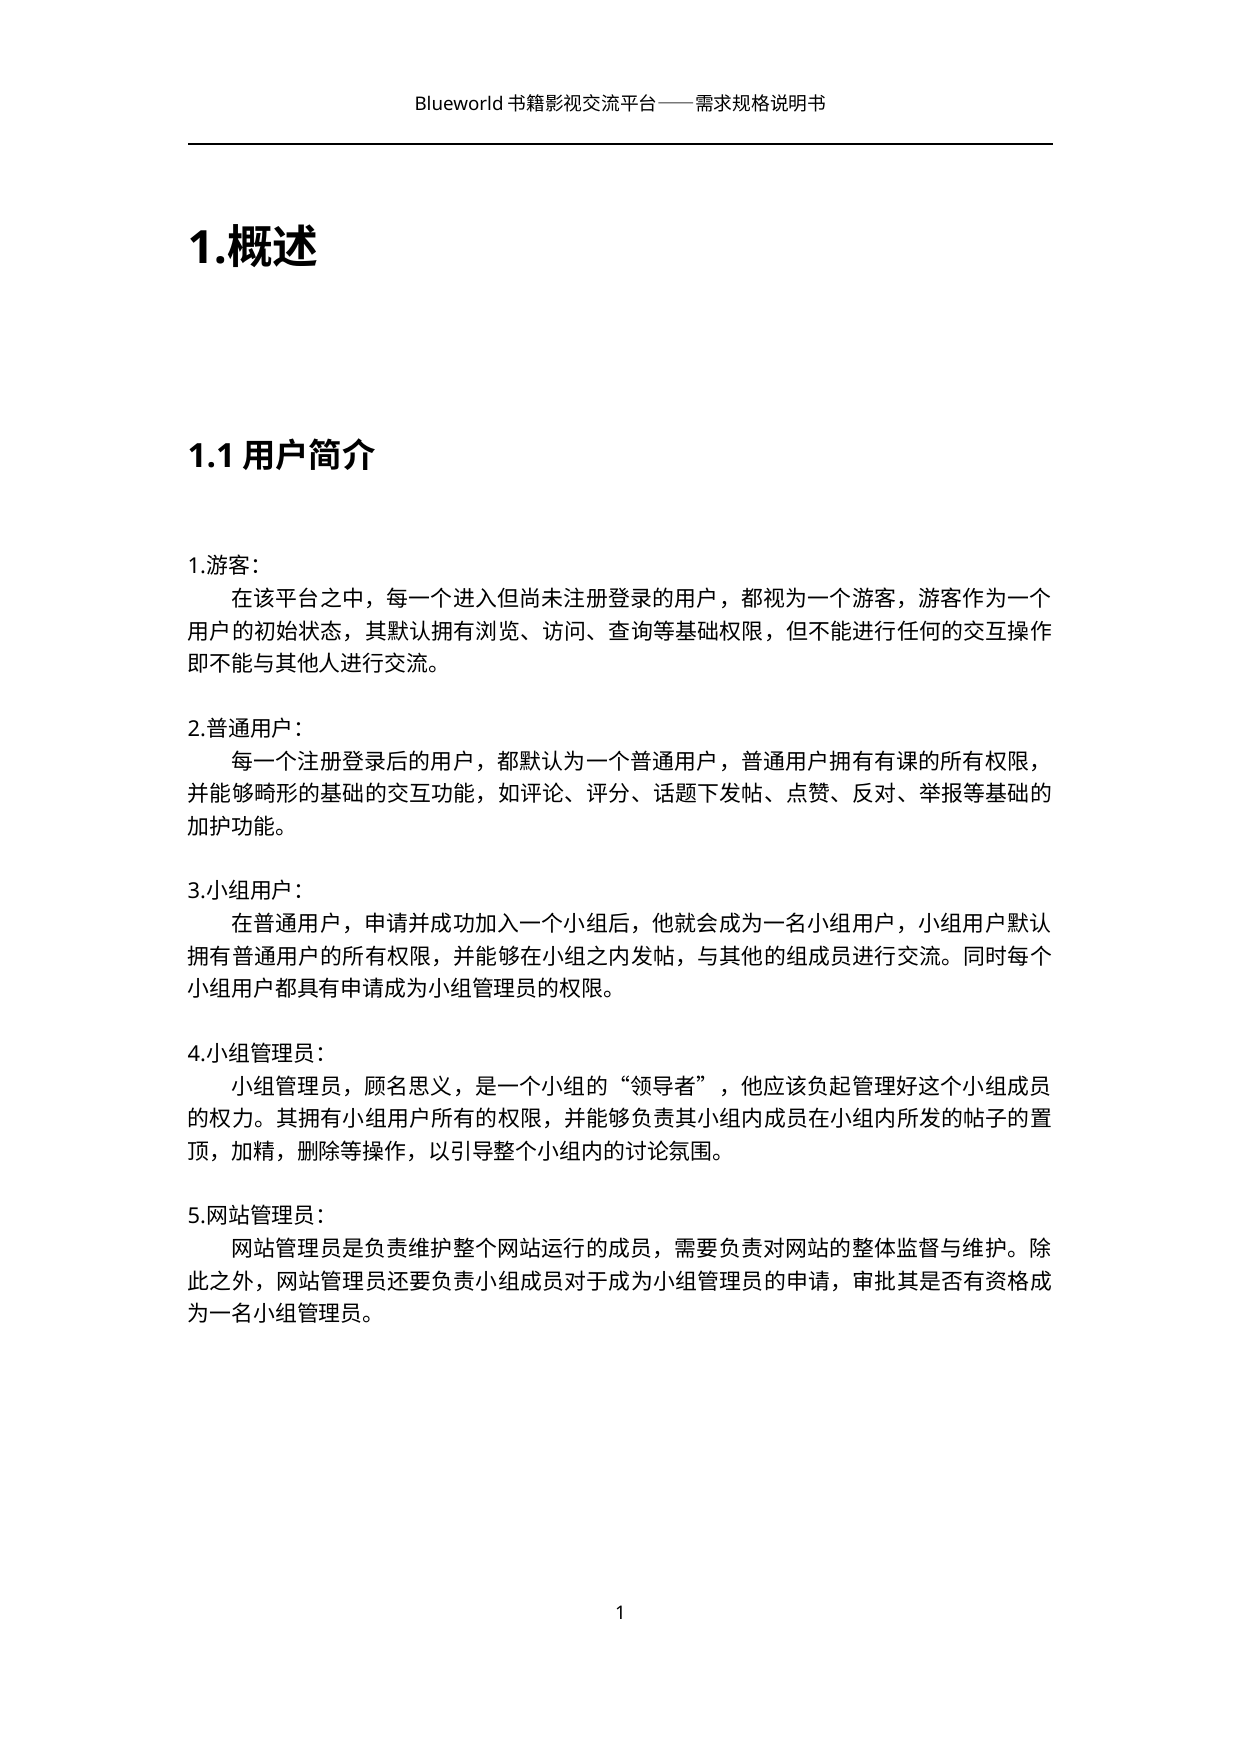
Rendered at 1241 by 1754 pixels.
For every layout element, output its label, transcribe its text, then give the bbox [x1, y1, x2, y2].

text 4.小组管理员： [187, 1036, 1053, 1068]
text 每一个注册登录后的用户，都默认为一个普通用户，普通用户拥有有课的所有权限，并能够畸形的基础的交互功能，如评论、评分、话题下发帖、点赞、反对、举报等基础的加护功能。 [187, 743, 1053, 841]
text 3.小组用户： [187, 873, 1053, 906]
text 在普通用户，申请并成功加入一个小组后，他就会成为一名小组用户，小组用户默认拥有普通用户的所有权限，并能够在小组之内发帖，与其他的组成员进行交流。同时每个小组用户都具有申请成为小组管理员的权限。 [187, 906, 1053, 1003]
subtitle 1.1用户简介 [187, 421, 1053, 486]
text 网站管理员是负责维护整个网站运行的成员，需要负责对网站的整体监督与维护。除此之外，网站管理员还要负责小组成员对于成为小组管理员的申请，审批其是否有资格成为一名小组管理员。 [187, 1231, 1053, 1328]
text 在该平台之中，每一个进入但尚未注册登录的用户，都视为一个游客，游客作为一个用户的初始状态，其默认拥有浏览、访问、查询等基础权限，但不能进行任何的交互操作，即不能与其他人进行交流。 [187, 581, 1053, 678]
text 小组管理员，顾名思义，是一个小组的“领导者”，他应该负起管理好这个小组成员的权力。其拥有小组用户所有的权限，并能够负责其小组内成员在小组内所发的帖子的置顶，加精，删除等操作，以引导整个小组内的讨论氛围。 [187, 1068, 1053, 1166]
subtitle 1.概述 [187, 195, 1053, 293]
text 5.网站管理员： [187, 1198, 1053, 1231]
text 1.游客： [187, 548, 1053, 581]
text 2.普通用户： [187, 711, 1053, 743]
